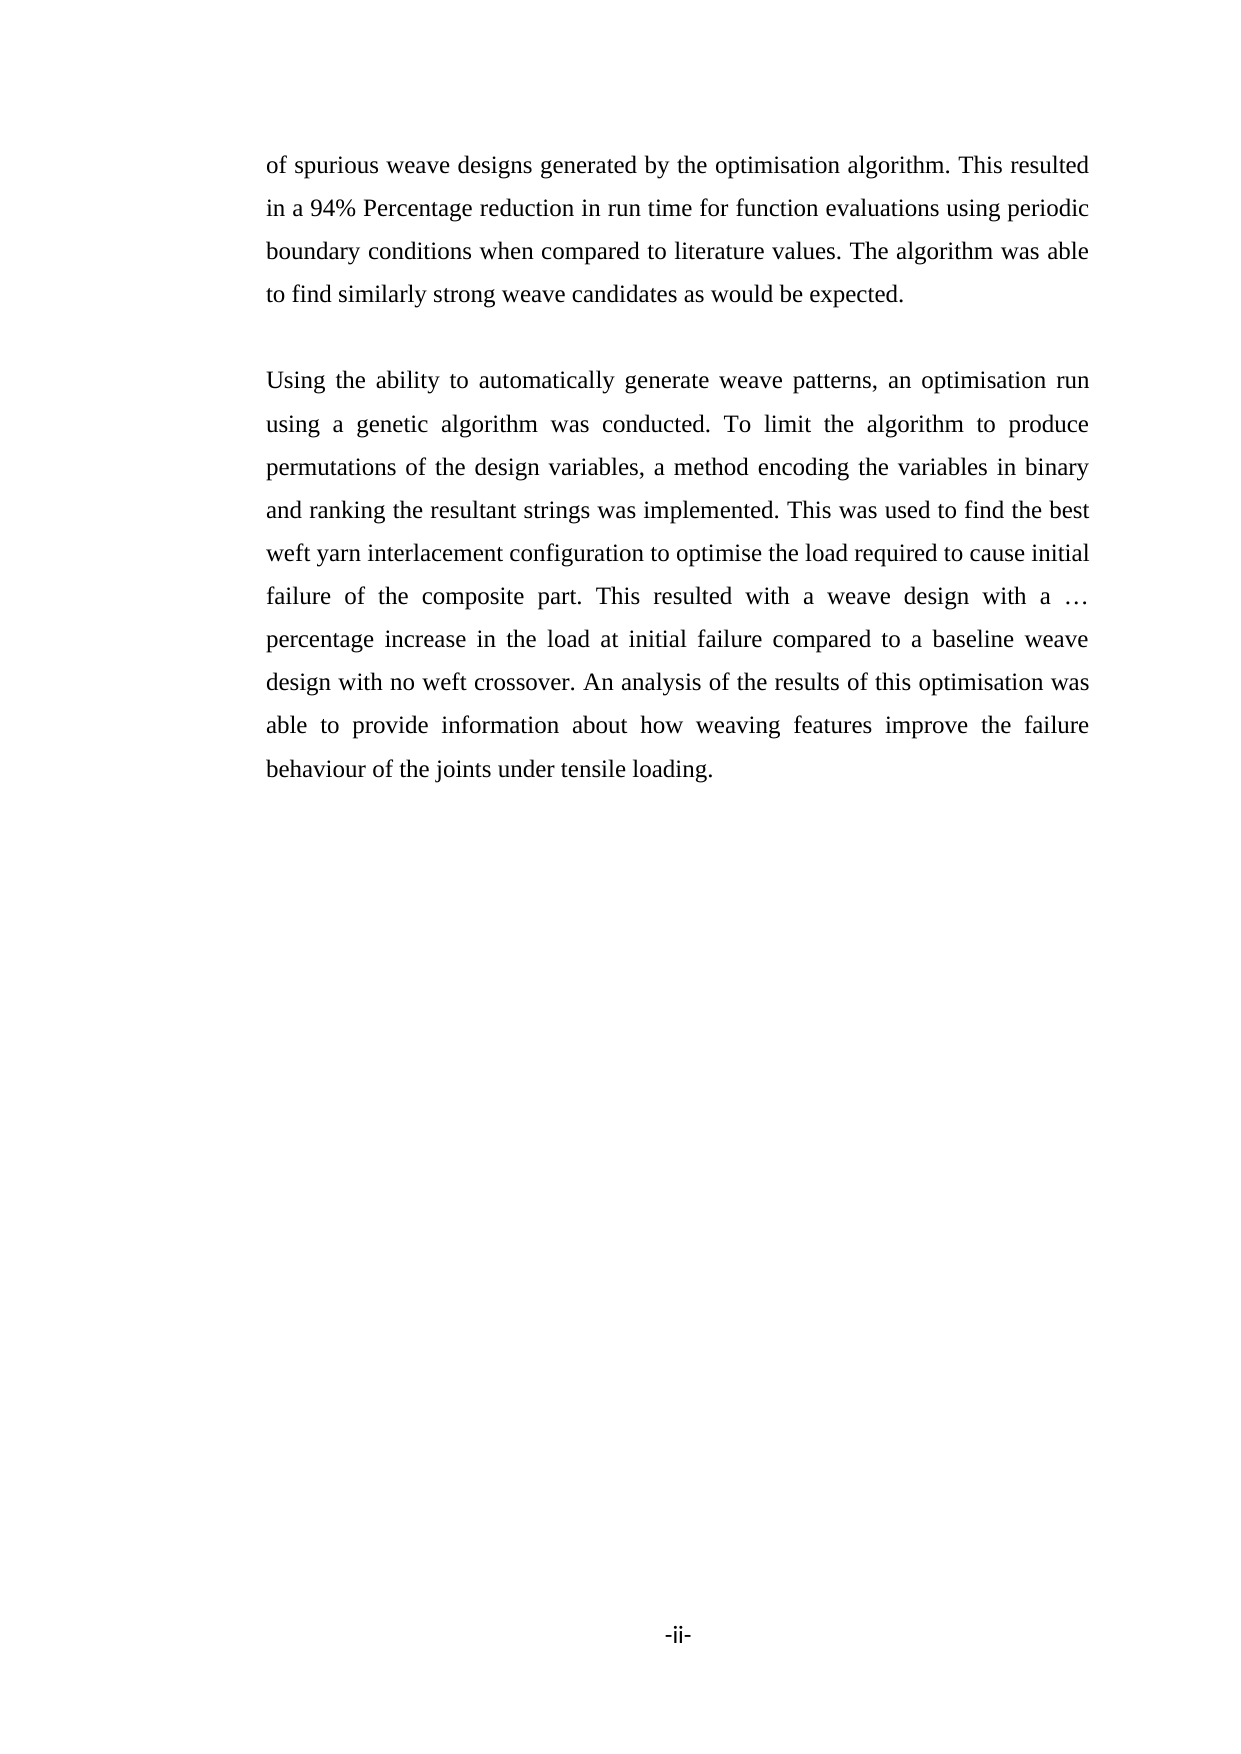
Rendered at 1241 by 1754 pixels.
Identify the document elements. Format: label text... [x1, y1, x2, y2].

text Using the ability to automatically generate weave patterns, an optimisation run using a genetic algorithm was conducted. To limit the algorithm to produce permutations of the design variables, a method encoding the variables in binary and ranking the resultant strings was implemented. This was used to find the best weft yarn interlacement configuration to optimise the load required to cause initial failure of the composite part. This resulted with a weave design with a … percentage increase in the load at initial failure compared to a baseline weave design with no weft crossover. An analysis of the results of this optimisation was able to provide information about how weaving features improve the failure behaviour of the joints under tensile loading. [266, 366, 1090, 782]
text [266, 150, 1090, 308]
